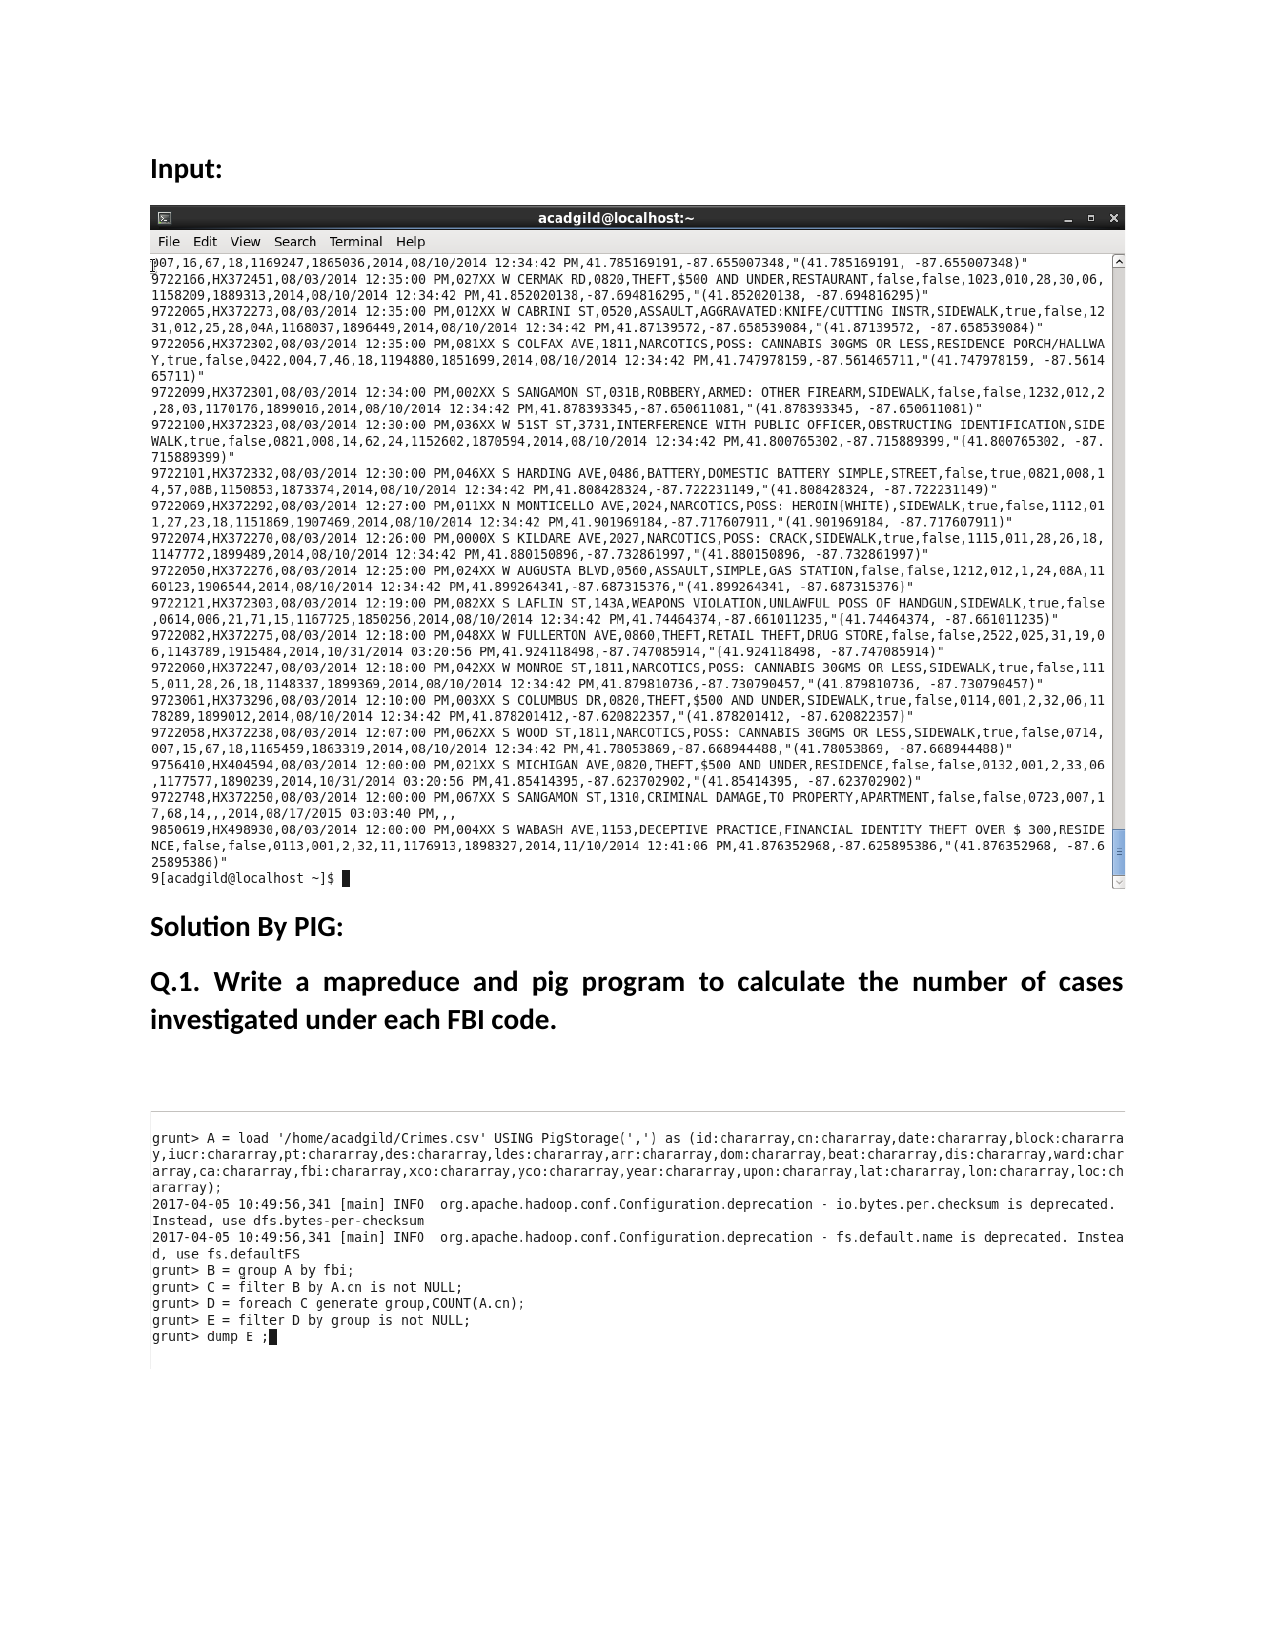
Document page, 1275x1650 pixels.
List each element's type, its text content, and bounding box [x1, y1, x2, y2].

picture [150, 1111, 1125, 1369]
text Input: [150, 150, 1125, 186]
picture [150, 205, 1125, 889]
text Solution By PIG: [150, 908, 1125, 943]
text Q.1. Write a mapreduce and pig program to calculate the number of cases investigated under each FBI code. [150, 963, 1125, 1037]
